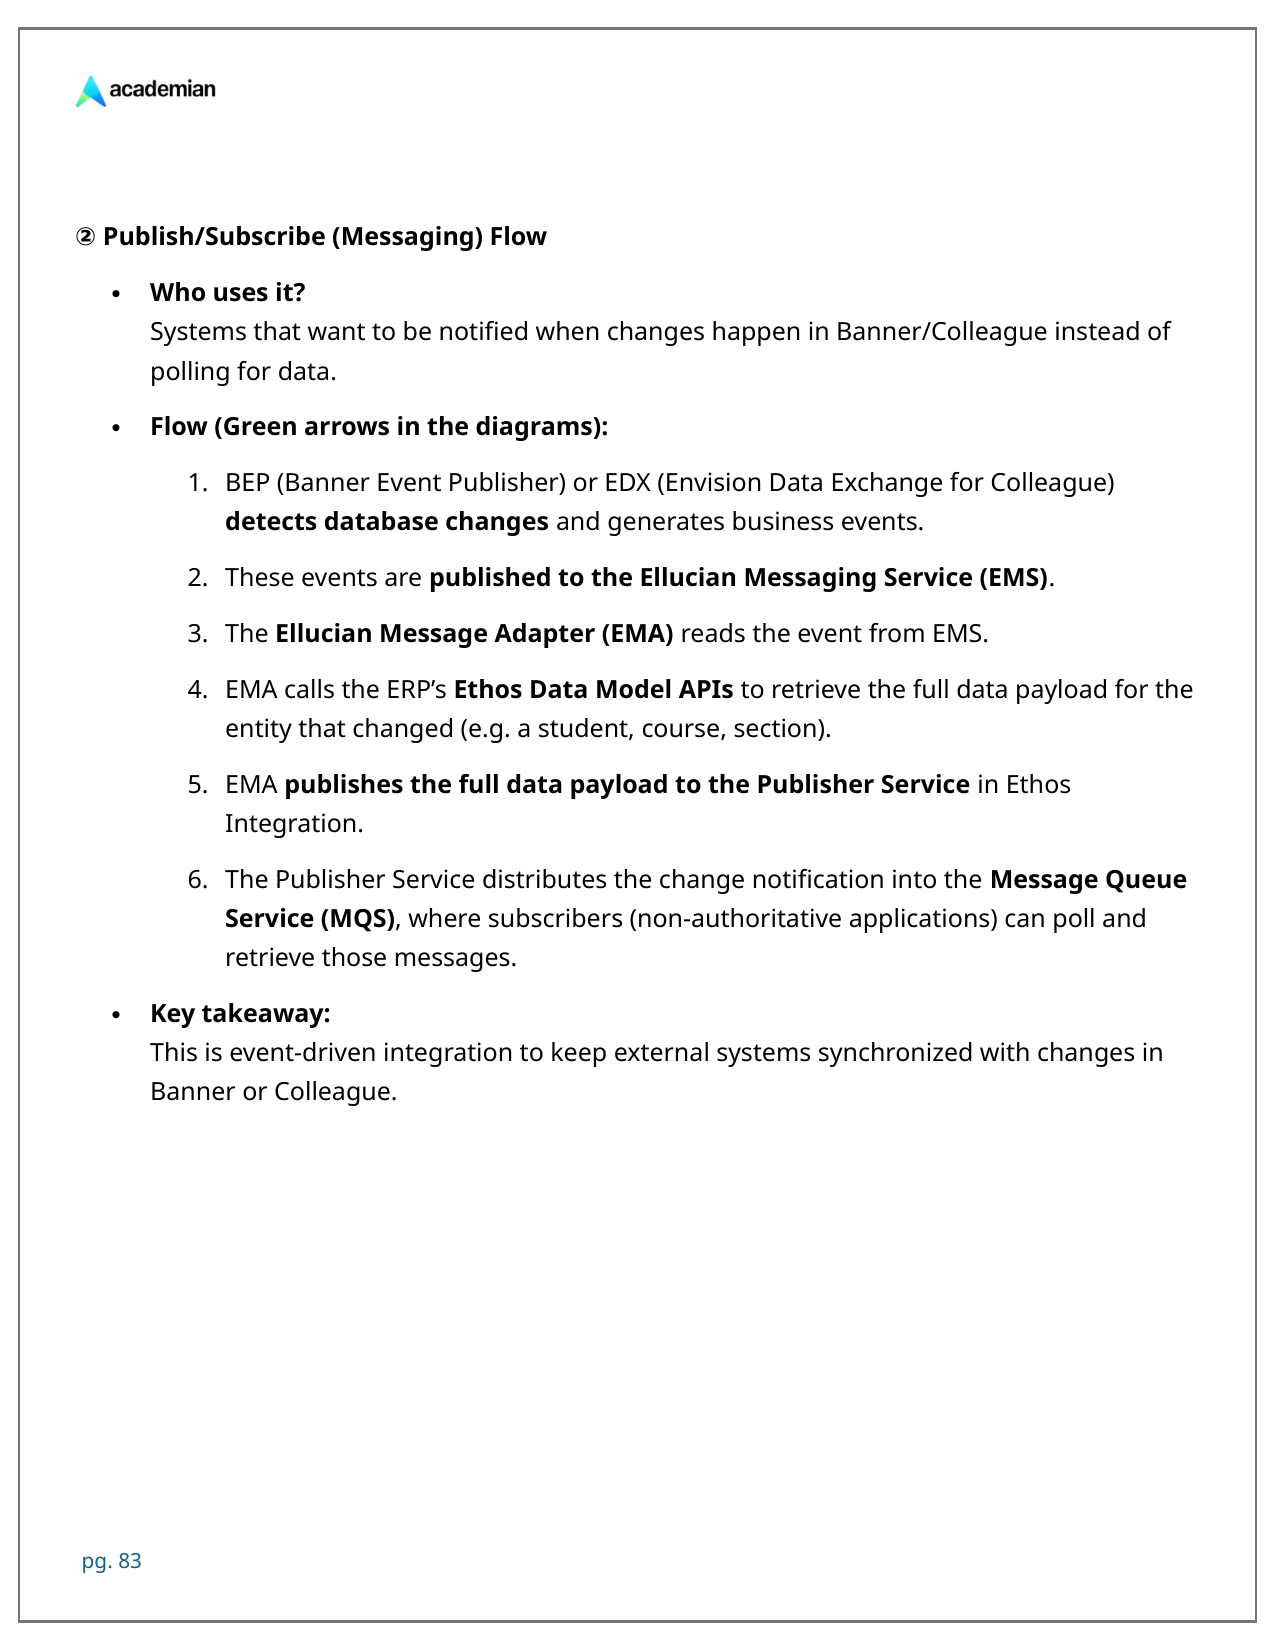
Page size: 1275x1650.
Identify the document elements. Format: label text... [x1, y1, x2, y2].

list EMA calls the ERP’s Ethos Data Model APIs to retrieve the full data payload for the entity that changed (e.g. a student, course, section). [187, 671, 1200, 745]
text ② Publish/Subscribe (Messaging) Flow [75, 219, 1200, 253]
list These events are published to the Ellucian Messaging Service (EMS). [187, 560, 1200, 594]
list Flow (Green arrows in the diagrams): [112, 409, 1200, 443]
list EMA publishes the full data payload to the Publisher Service in Ethos Integration. [187, 766, 1200, 840]
list The Publisher Service distributes the change notification into the Message Queue Service (MQS), where subscribers (non-authoritative applications) can poll and retrieve those messages. [187, 861, 1200, 974]
picture [75, 75, 217, 107]
list The Ellucian Message Adapter (EMA) reads the event from EMS. [187, 616, 1200, 650]
list Who uses it? Systems that want to be notified when changes happen in Banner/Colleague instead of polling for data. [112, 275, 1200, 387]
list BEP (Banner Event Publisher) or EDX (Envision Data Exchange for Colleague) detects database changes and generates business events. [187, 465, 1200, 538]
list Key takeaway: This is event-driven integration to keep external systems synchronized with changes in Banner or Colleague. [112, 996, 1200, 1108]
